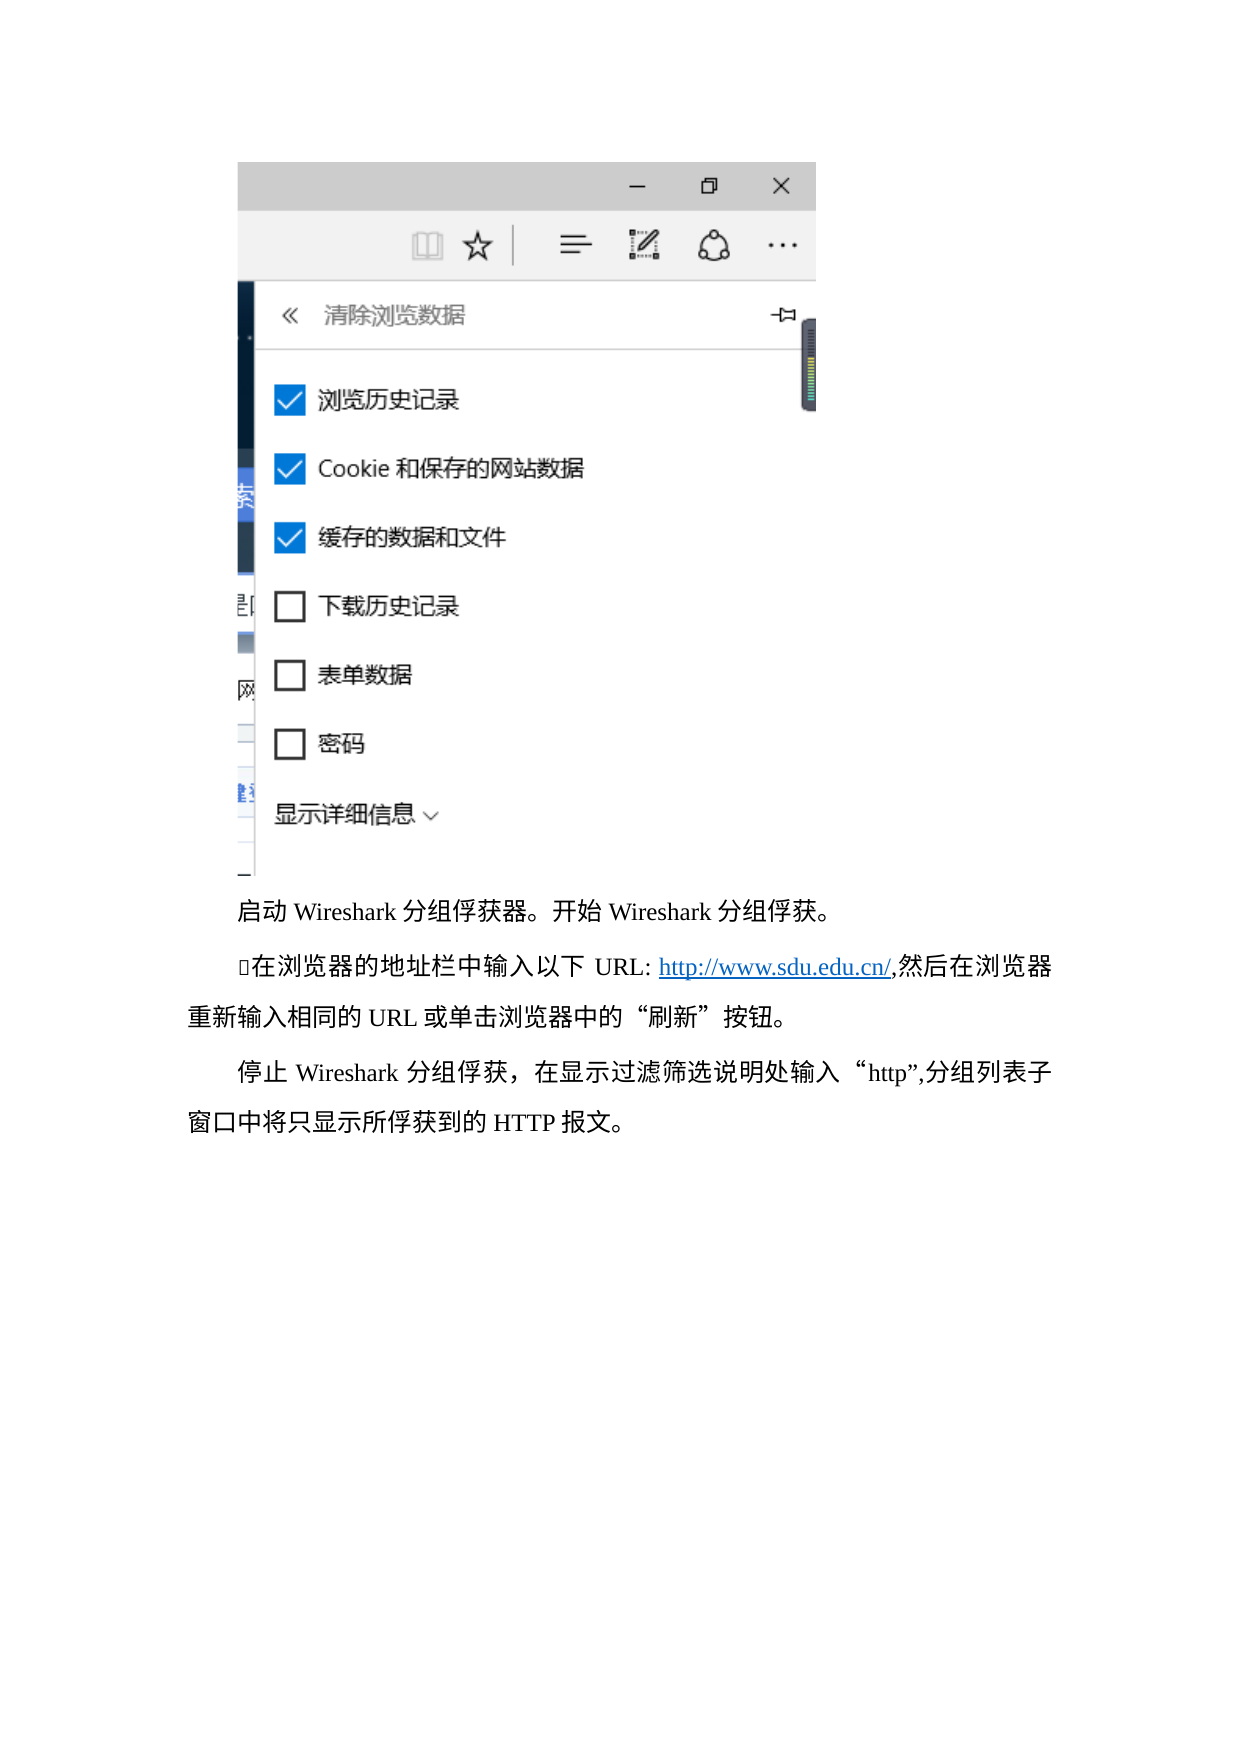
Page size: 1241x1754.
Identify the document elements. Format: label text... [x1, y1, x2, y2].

text 在浏览器的地址栏中输入以下 URL: http://www.sdu.edu.cn/,然后在浏览器重新输入相同的 URL 或单击浏览器中的“刷新”按钮。 [187, 947, 1053, 1033]
text 启动 Wireshark 分组俘获器。开始 Wireshark 分组俘获。 [187, 892, 1053, 928]
picture [237, 162, 816, 876]
text 停止 Wireshark 分组俘获，在显示过滤筛选说明处输入“http”,分组列表子窗口中将只显示所俘获到的 HTTP 报文。 [187, 1052, 1053, 1139]
